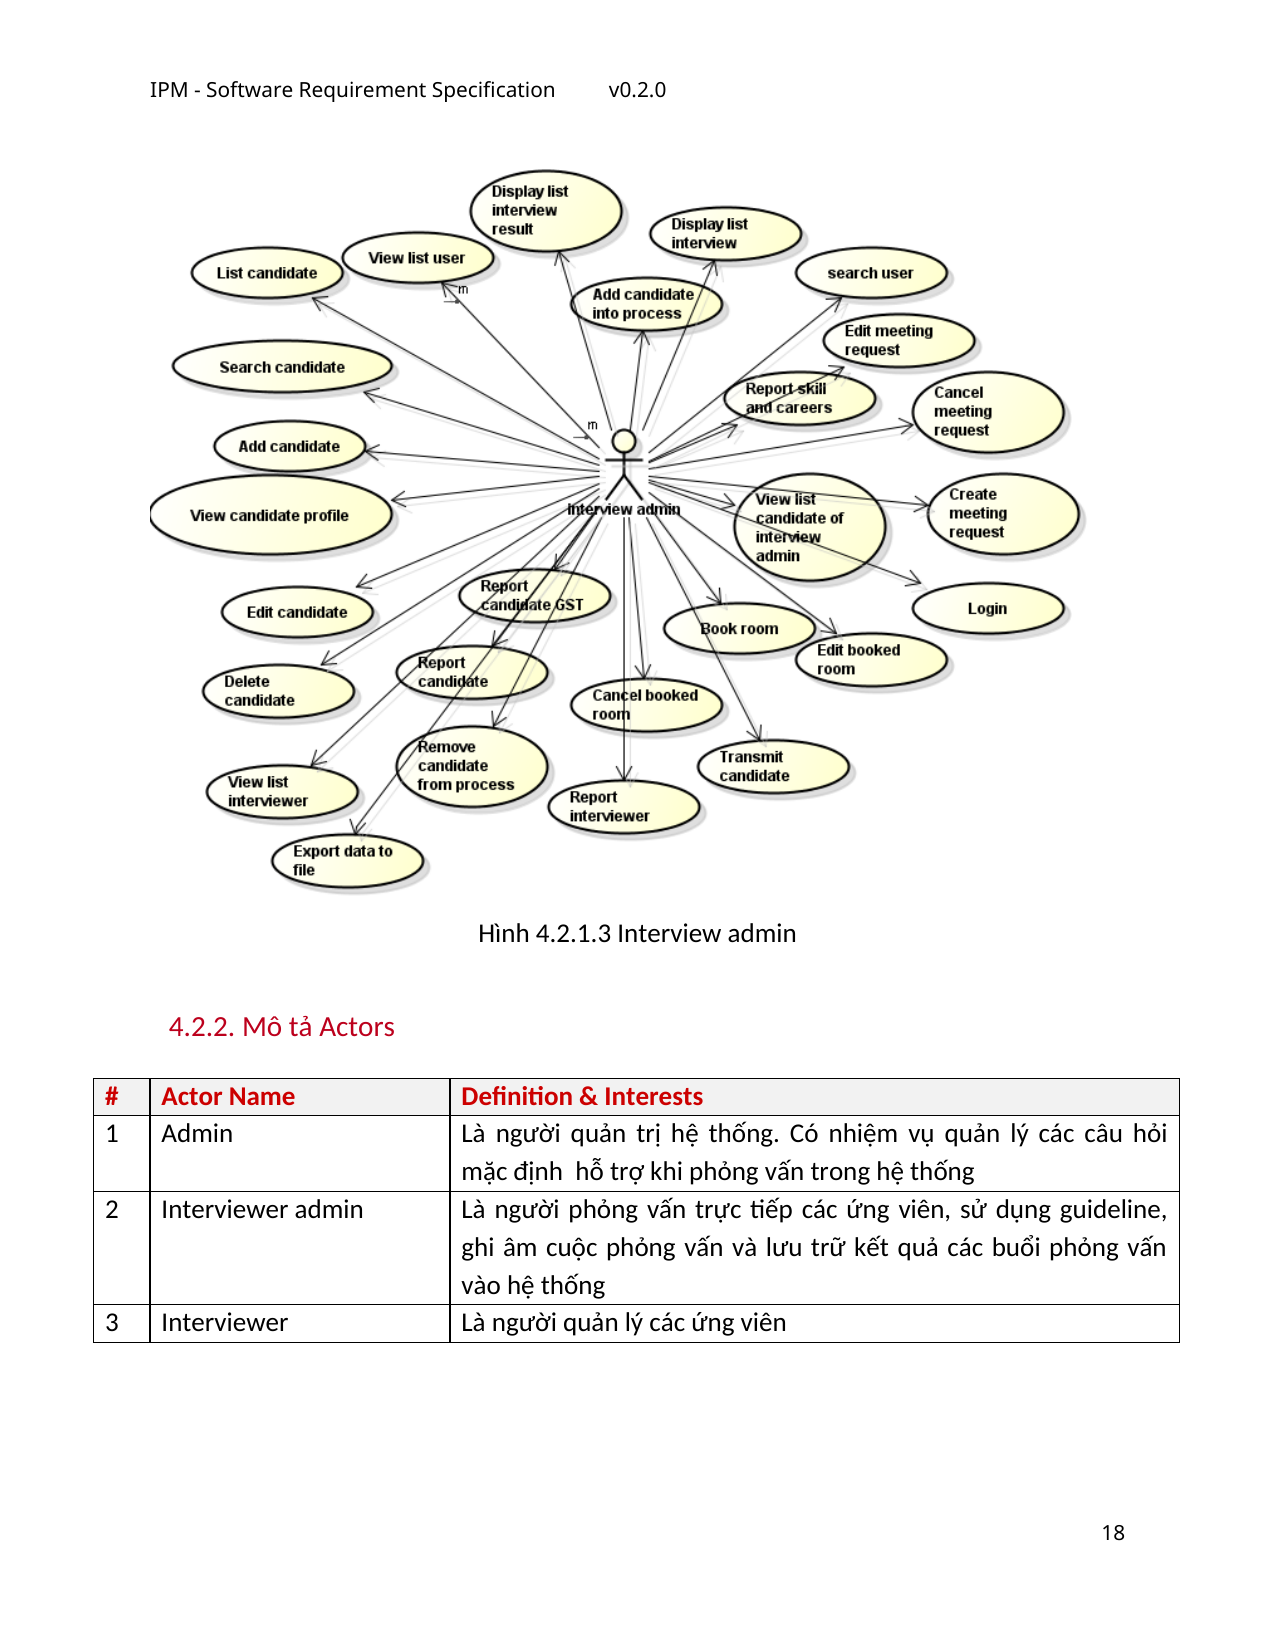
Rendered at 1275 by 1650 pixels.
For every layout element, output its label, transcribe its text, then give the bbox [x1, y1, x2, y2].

table_header Actor Name [151, 1079, 449, 1115]
table_cell Là người quản lý các ứng viên [451, 1305, 1179, 1342]
picture [150, 168, 1125, 917]
table_cell Admin [151, 1116, 449, 1191]
subtitle Mô tả Actors [169, 1008, 1125, 1043]
table_cell Interviewer admin [151, 1192, 449, 1304]
table_cell Là người phỏng vấn trực tiếp các ứng viên, sử dụng guideline, ghi âm cuộc phỏng vấn và lưu trữ kết quả các buổi phỏng vấn vào hệ thống [451, 1192, 1179, 1304]
table_cell Interviewer [151, 1305, 449, 1342]
table_cell 1 [94, 1116, 149, 1191]
table_cell 3 [94, 1305, 149, 1342]
table_header Definition & Interests [451, 1079, 1179, 1115]
table_header # [94, 1079, 149, 1115]
table_cell Là người quản trị hệ thống. Có nhiệm vụ quản lý các câu hỏi mặc định hỗ trợ khi phỏng vấn trong hệ thống [451, 1116, 1179, 1191]
table_cell 2 [94, 1192, 149, 1304]
text Hình 4.2.1.3 Interview admin [150, 917, 1125, 949]
